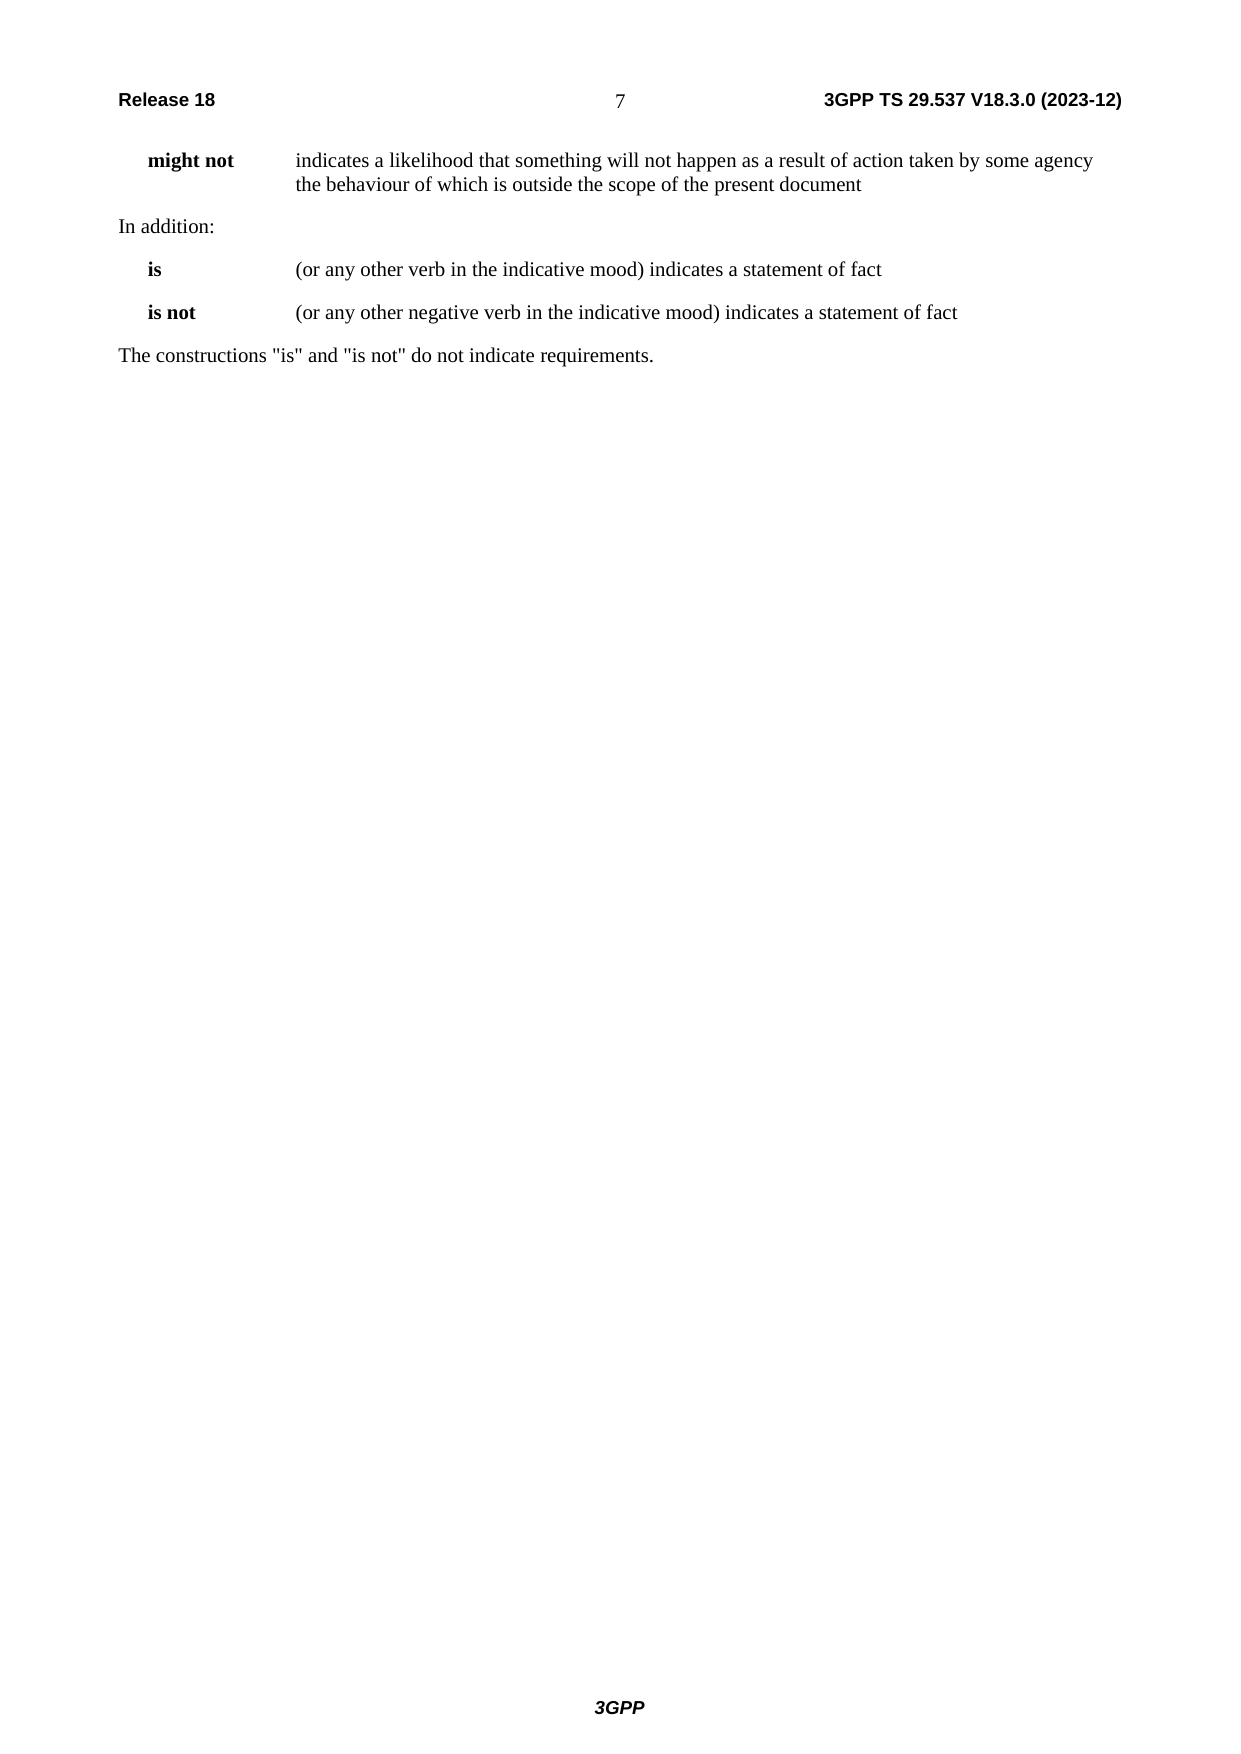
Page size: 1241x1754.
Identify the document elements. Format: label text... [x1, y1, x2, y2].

text The constructions "is" and "is not" do not indicate requirements. [118, 343, 1122, 367]
text In addition: [118, 214, 1122, 238]
text is not (or any other negative verb in the indicative mood) indicates a statement of fact [148, 300, 1122, 324]
text might not indicates a likelihood that something will not happen as a result of action taken by some agency the behaviour of which is outside the scope of the present document [148, 147, 1122, 196]
text is (or any other verb in the indicative mood) indicates a statement of fact [148, 257, 1122, 281]
